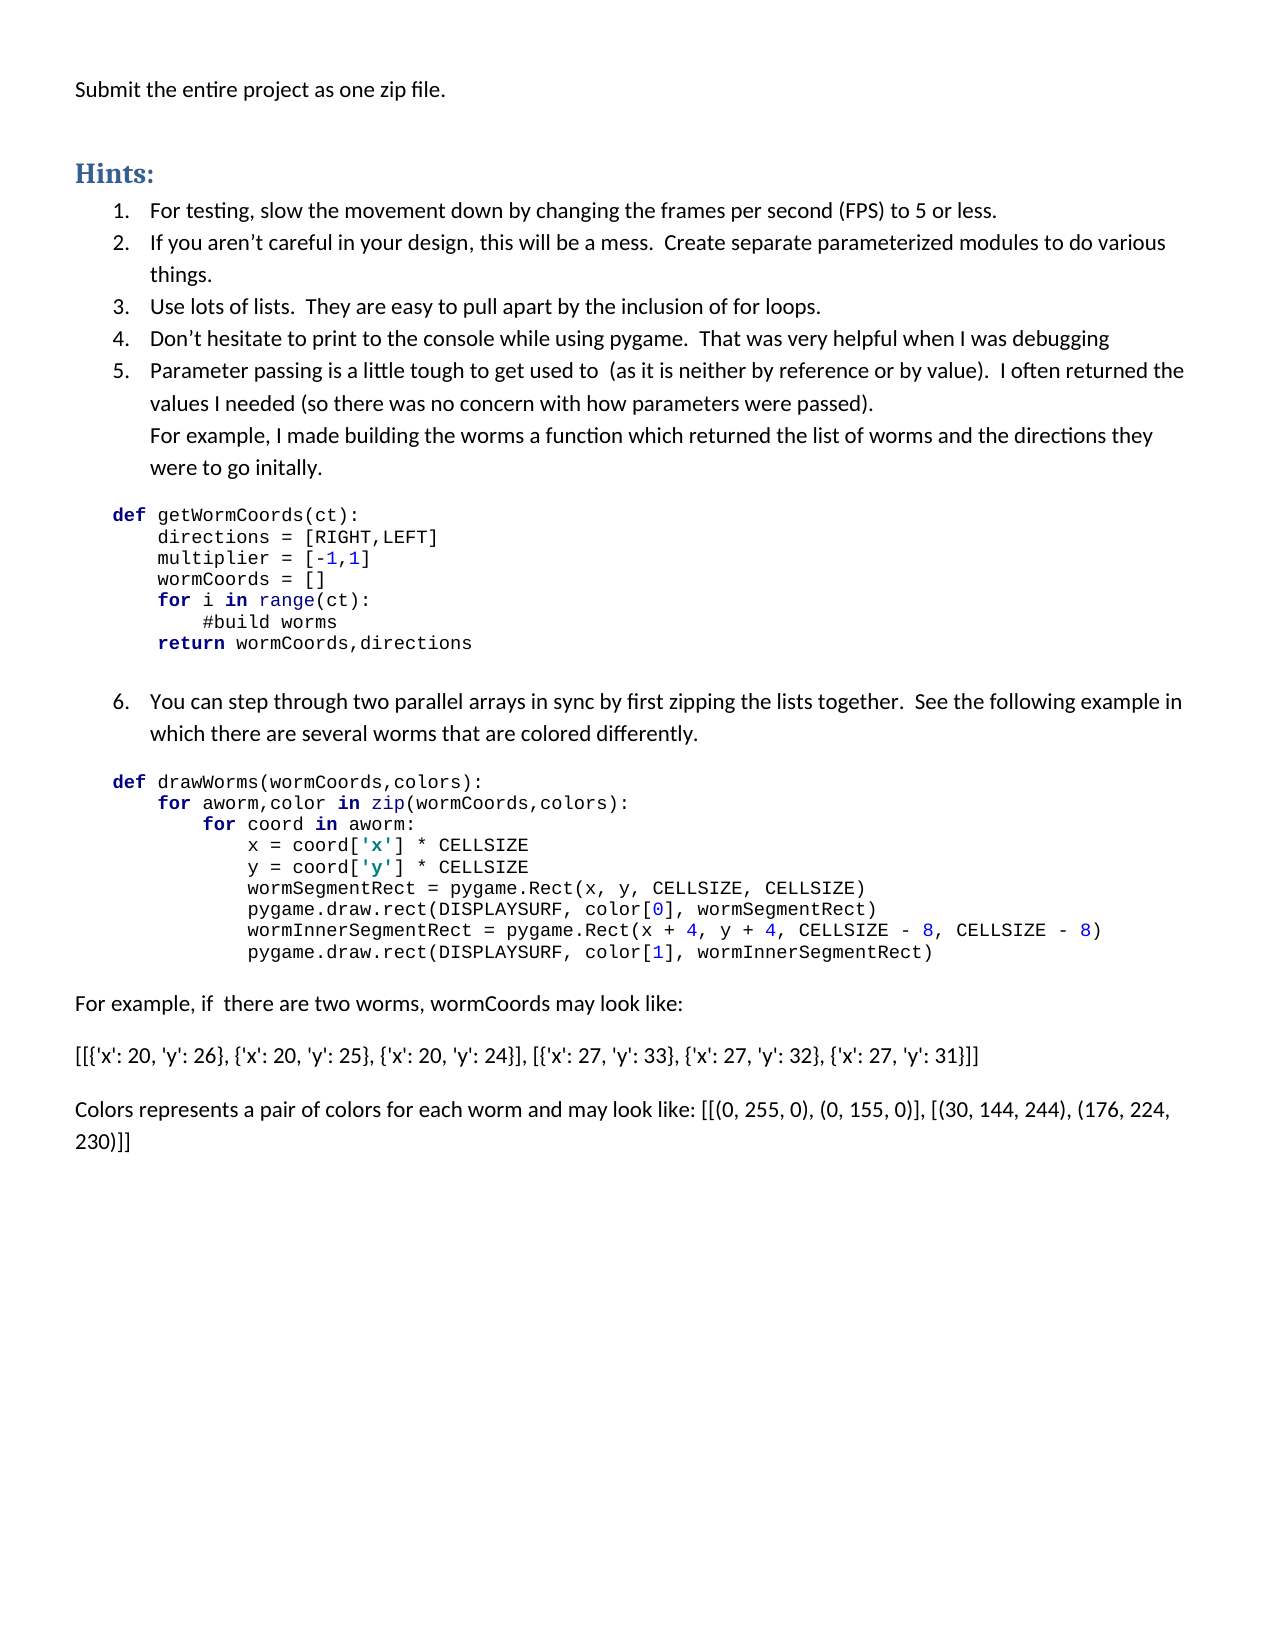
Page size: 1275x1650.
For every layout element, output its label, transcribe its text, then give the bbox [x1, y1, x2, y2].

text Submit the entire project as one zip file. [75, 75, 1200, 103]
list If you aren’t careful in your design, this will be a mess. Create separate parameterized modules to do various things. [112, 228, 1200, 288]
text [[{'x': 20, 'y': 26}, {'x': 20, 'y': 25}, {'x': 20, 'y': 24}], [{'x': 27, 'y': 33}, {'x': 27, 'y': 32}, {'x': 27, 'y': 31}]] [75, 1042, 1200, 1070]
text For example, if there are two worms, wormCoords may look like: [75, 989, 1200, 1017]
subtitle Hints: [75, 157, 1200, 191]
list For example, I made building the worms a function which returned the list of worms and the directions they were to go initally. [150, 421, 1200, 481]
list Parameter passing is a little tough to get used to (as it is neither by reference or by value). I often returned the values I needed (so there was no concern with how parameters were passed). [112, 357, 1200, 417]
list You can step through two parallel arrays in sync by first zipping the lists together. See the following example in which there are several worms that are colored differently. [112, 687, 1200, 747]
text Colors represents a pair of colors for each worm and may look like: [[(0, 255, 0), (0, 155, 0)], [(30, 144, 244), (176, 224, 230)]] [75, 1095, 1200, 1155]
list Use lots of lists. They are easy to pull apart by the inclusion of for loops. [112, 292, 1200, 320]
text def drawWorms(wormCoords,colors): for aworm,color in zip(wormCoords,colors): for coord in aworm: x = coord['x'] * CELLSIZE y = coord['y'] * CELLSIZE wormSegmentRect = pygame.Rect(x, y, CELLSIZE, CELLSIZE) pygame.draw.rect(DISPLAYSURF, color[0], wormSegmentRect) wormInnerSegmentRect = pygame.Rect(x + 4, y + 4, CELLSIZE - 8, CELLSIZE - 8) pygame.draw.rect(DISPLAYSURF, color[1], wormInnerSegmentRect) [112, 772, 1200, 964]
list For testing, slow the movement down by changing the frames per second (FPS) to 5 or less. [112, 196, 1200, 224]
text def getWormCoords(ct): directions = [RIGHT,LEFT] multiplier = [-1,1] wormCoords = [] for i in range(ct): #build worms return wormCoords,directions [112, 506, 1200, 655]
list Don’t hesitate to print to the console while using pygame. That was very helpful when I was debugging [112, 324, 1200, 352]
